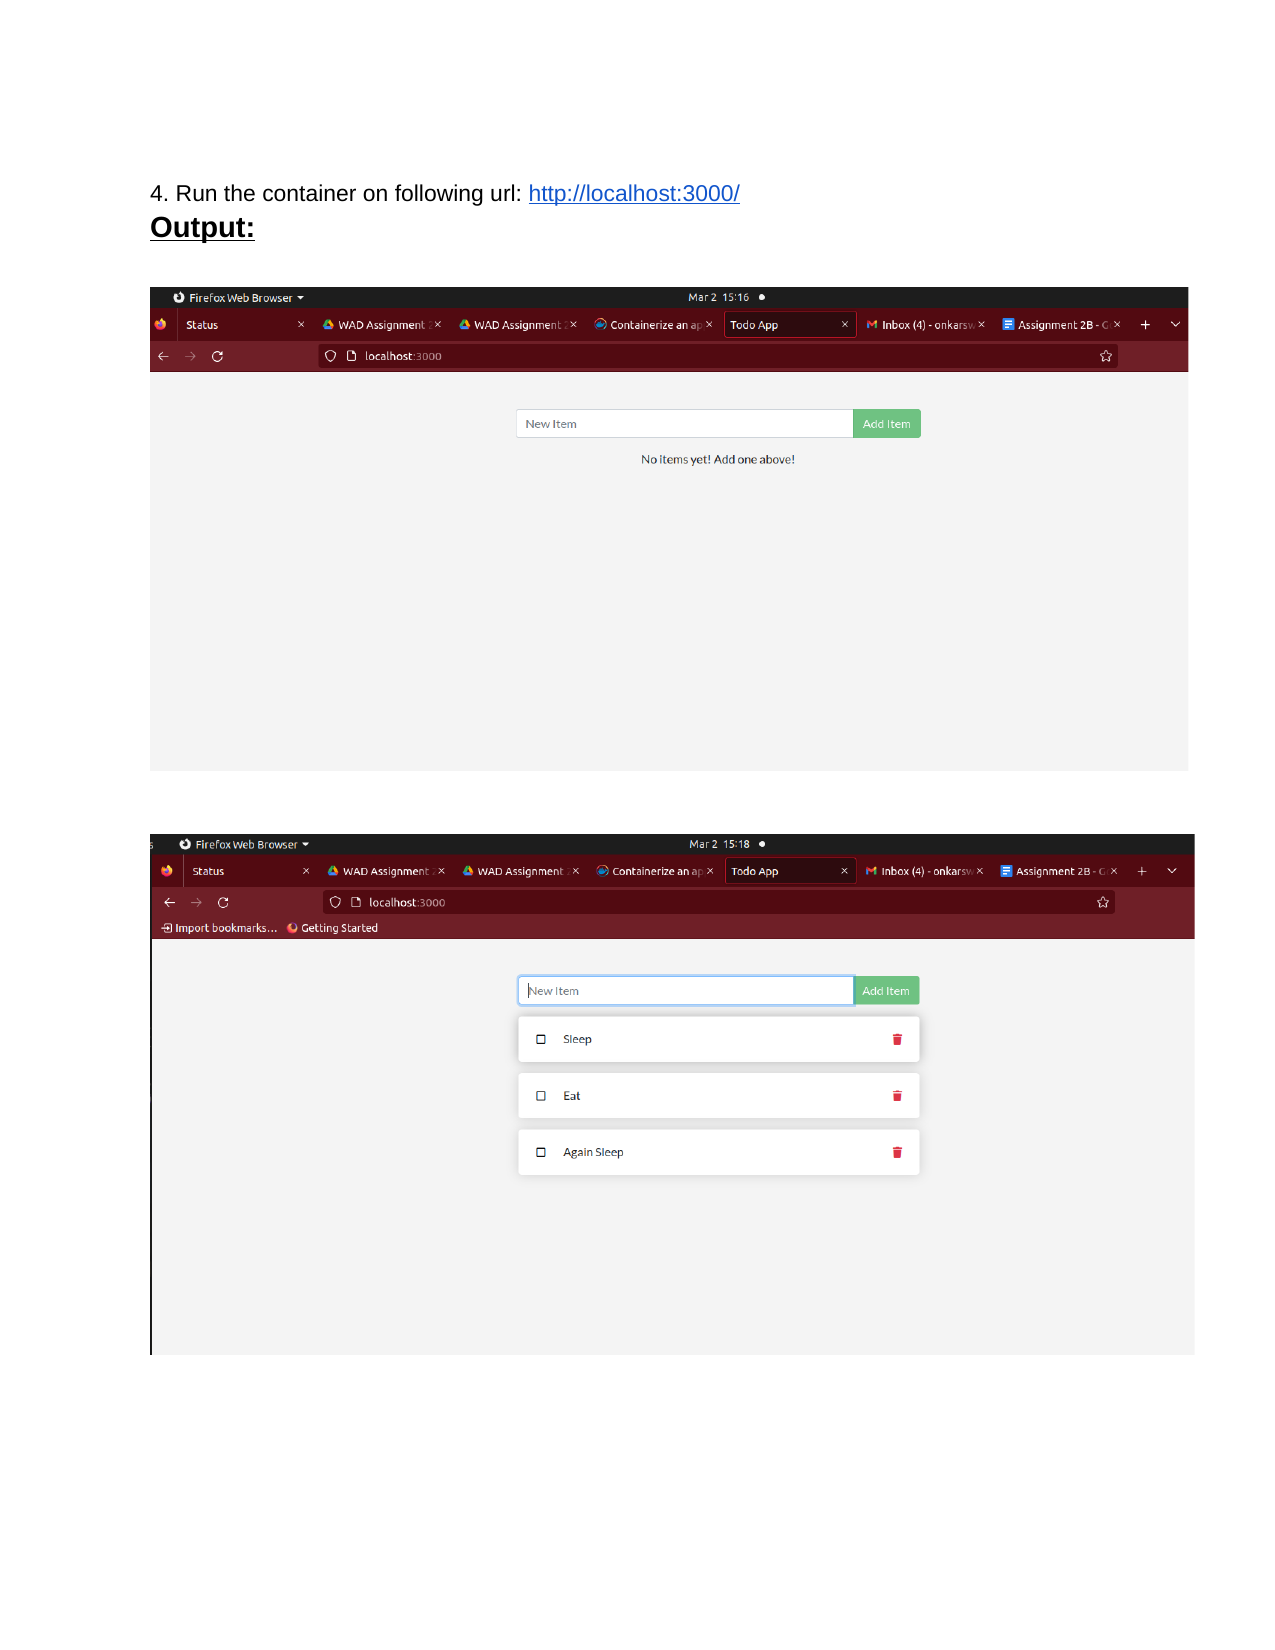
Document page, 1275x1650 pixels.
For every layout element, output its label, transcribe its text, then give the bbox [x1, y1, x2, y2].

picture [150, 287, 1189, 771]
text 4. Run the container on following url: http://localhost:3000/ [150, 180, 1125, 207]
picture [150, 834, 1195, 1355]
text Output: [150, 210, 1125, 244]
